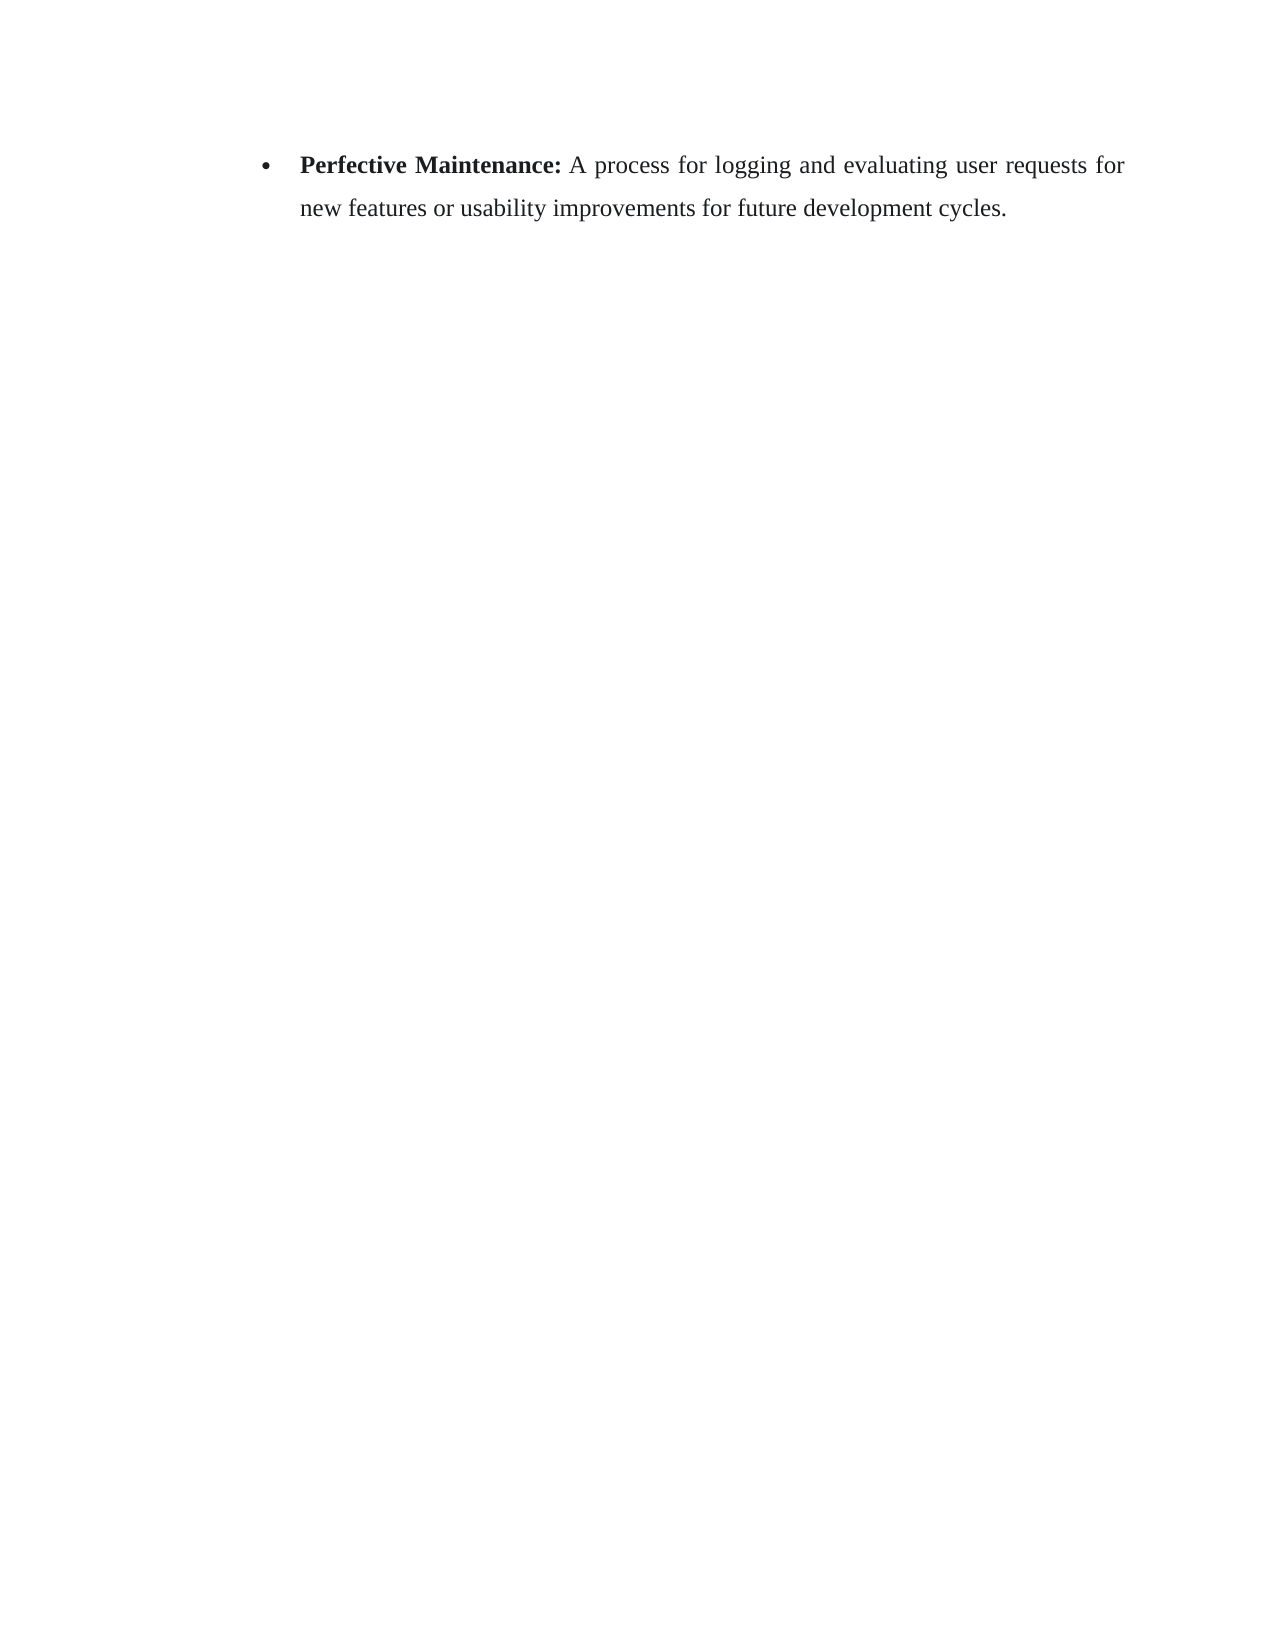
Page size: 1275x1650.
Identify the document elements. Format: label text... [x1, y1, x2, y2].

list Perfective Maintenance: A process for logging and evaluating user requests for new features or usability improvements for future development cycles. [262, 150, 1125, 222]
